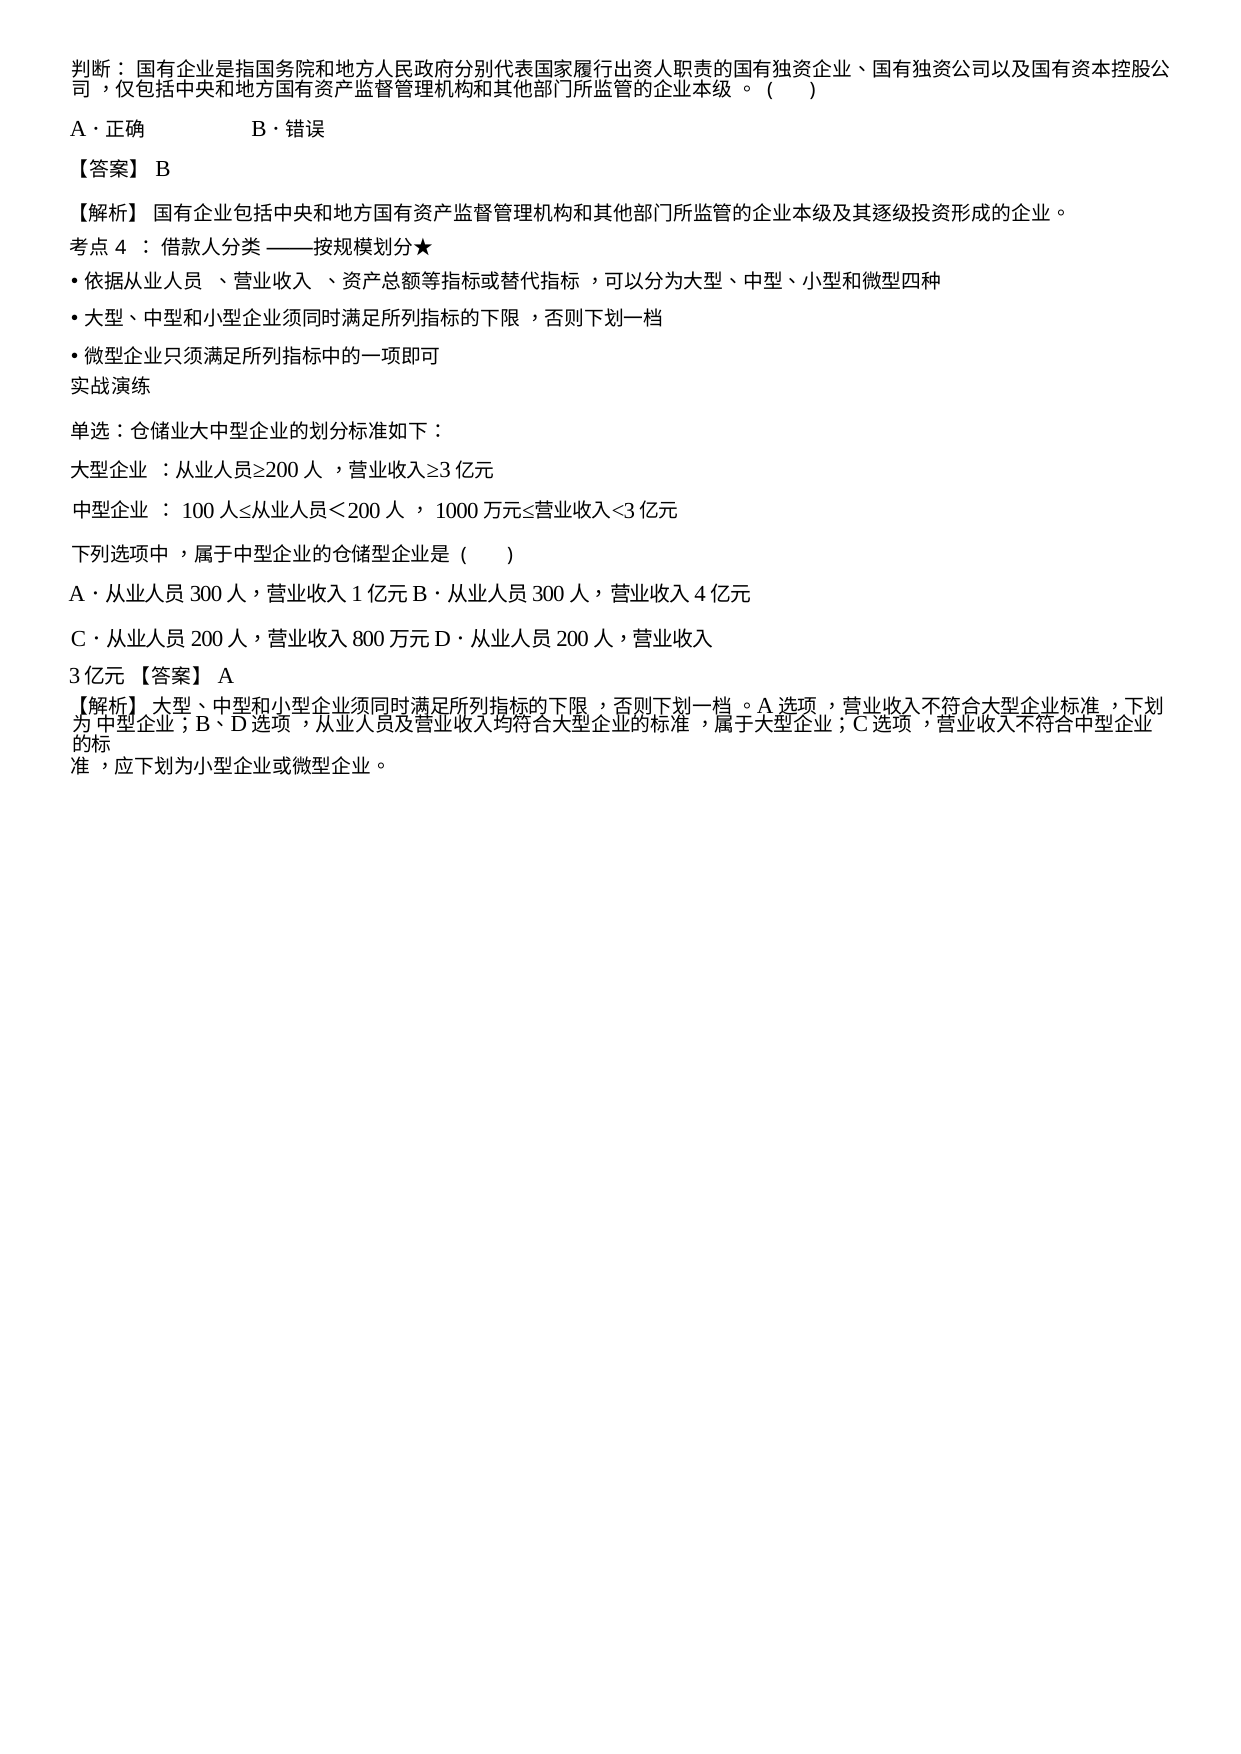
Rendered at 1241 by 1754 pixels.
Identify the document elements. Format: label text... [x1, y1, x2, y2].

text 中型企业 ： 100人≤从业人员＜200人 ， 1000万元≤营业收入<3亿元 [72, 496, 1170, 531]
text A．从业人员300人，营业收入1亿元B．从业人员300人，营业收入4亿元 [68, 585, 1170, 606]
text C．从业人员200人，营业收入800万元D．从业人员200人，营业收入3亿元 【答案】 A [68, 624, 723, 689]
text 下列选项中 ，属于中型企业的仓储型企业是 ( ) [71, 546, 1170, 566]
text A．正确 B．错误 [69, 120, 1170, 141]
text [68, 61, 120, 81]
text 【答案】 B [68, 159, 1170, 181]
text 判断： 国有企业是指国务院和地方人民政府分别代表国家履行出资人职责的国有独资企业、国有独资公司以及国有资本控股公 [104, 61, 1170, 81]
text • 微型企业只须满足所列指标中的一项即可 实战演练 [70, 342, 443, 400]
text 单选：仓储业大中型企业的划分标准如下： [81, 422, 1170, 442]
text • 依据从业人员 、营业收入 、资产总额等指标或替代指标 ，可以分为大型、中型、小型和微型四种 [70, 267, 1170, 294]
text 大型企业 ：从业人员≥200人 ，营业收入≥3亿元 [70, 461, 1170, 482]
text 【解析】 大型、中型和小型企业须同时满足所列指标的下限 ，否则下划一档 。A选项 ，营业收入不符合大型企业标准 ，下划为 中型企业；B、D选项 ，从业人员及营业收入均符合大型企业的标准 ，属于大型企业；C选项 ，营业收入不符合中型企业的标 [68, 697, 1169, 757]
text 准 ，应下划为小型企业或微型企业。 [70, 757, 1170, 778]
text • 大型、中型和小型企业须同时满足所列指标的下限 ，否则下划一档 [70, 304, 1170, 332]
text 司 ，仅包括中央和地方国有资产监督管理机构和其他部门所监管的企业本级 。 ( ) [71, 81, 1170, 101]
text 【解析】 国有企业包括中央和地方国有资产监督管理机构和其他部门所监管的企业本级及其逐级投资形成的企业。 考点 4 ： 借款人分类 ——按规模划分★ [68, 199, 1073, 260]
